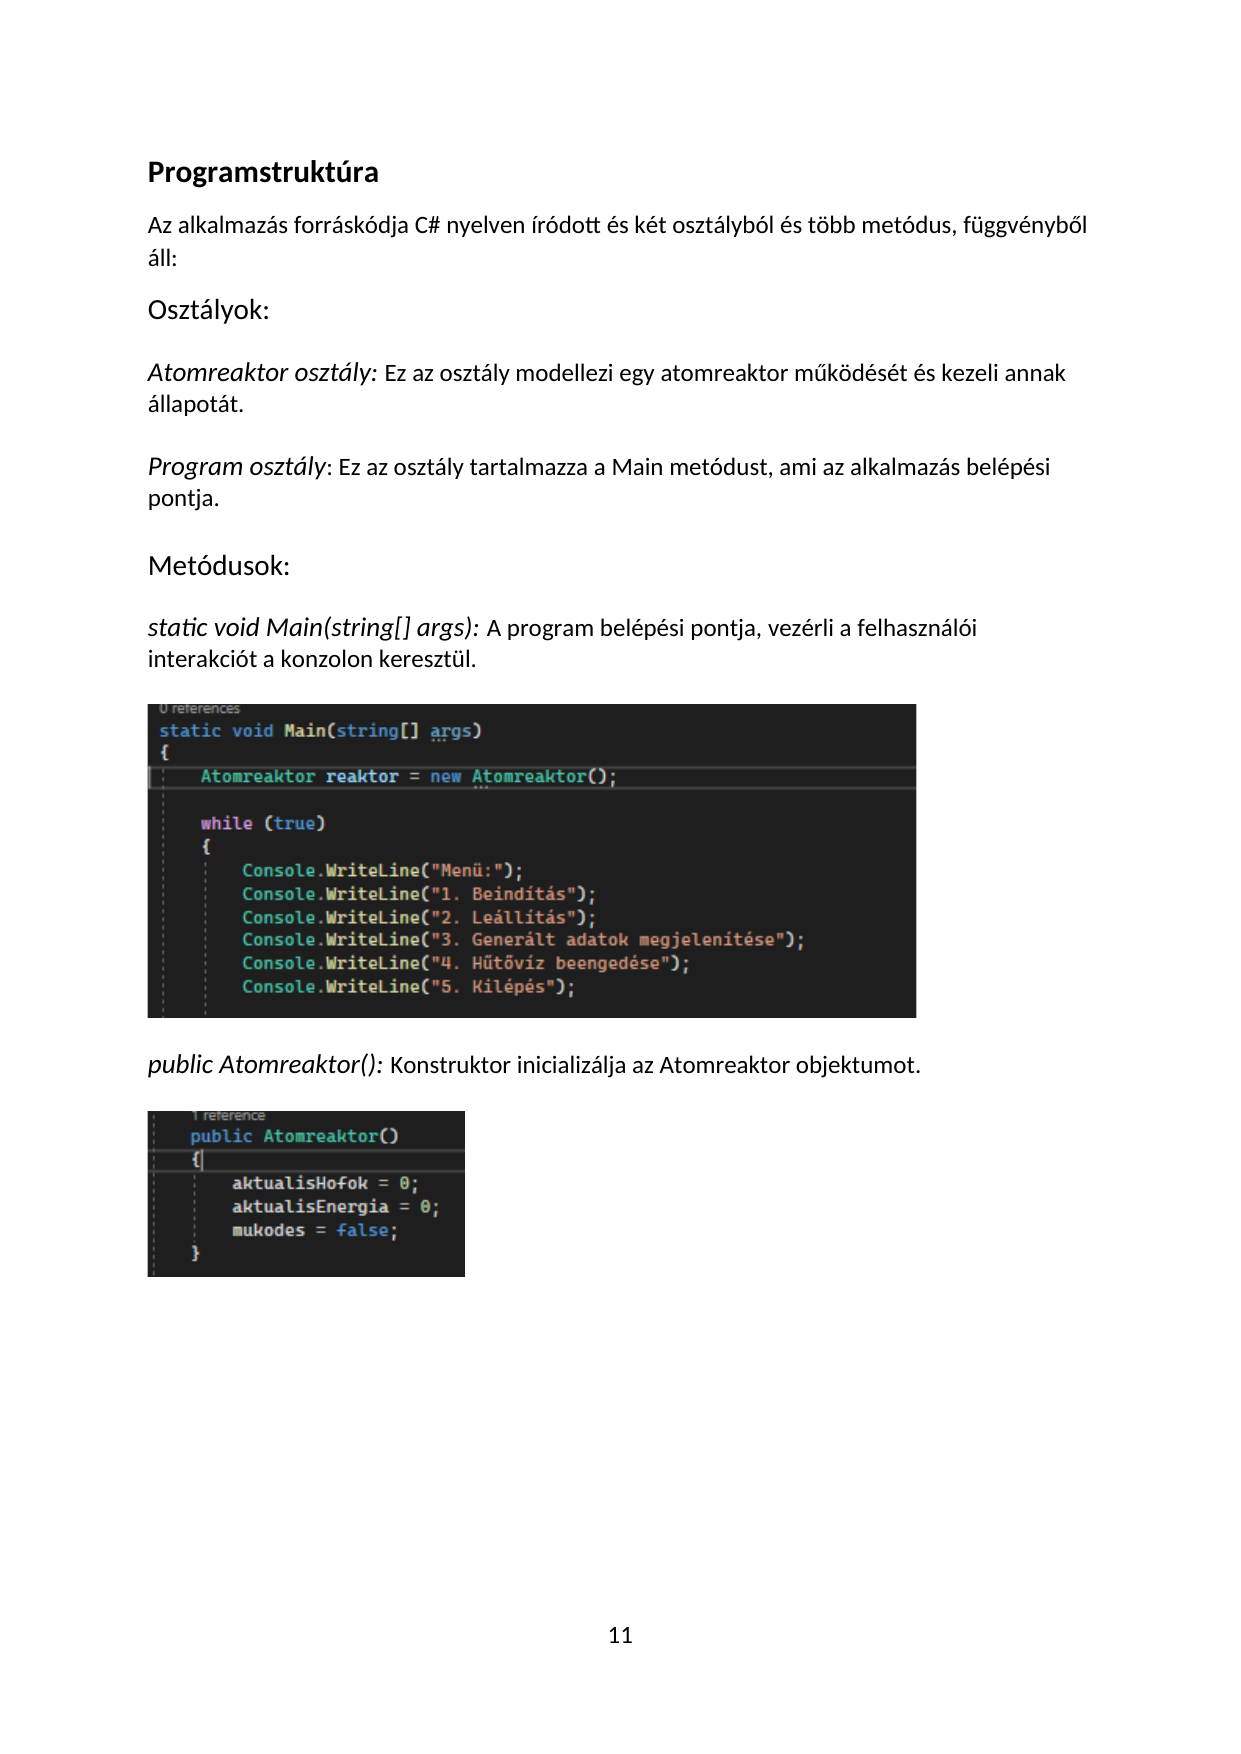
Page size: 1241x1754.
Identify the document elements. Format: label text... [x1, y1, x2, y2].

text Az alkalmazás forráskódja C# nyelven íródott és két osztályból és több metódus, függvényből áll: [148, 209, 1093, 272]
text static void Main(string[] args): A program belépési pontja, vezérli a felhasználói interakciót a konzolon keresztül. [148, 611, 1093, 674]
subtitle Osztályok: [148, 291, 1093, 327]
picture [147, 1111, 465, 1277]
picture [147, 704, 917, 1018]
text Program osztály: Ez az osztály tartalmazza a Main metódust, ami az alkalmazás belépési pontja. [148, 449, 1093, 512]
subtitle Metódusok: [148, 547, 1093, 583]
text Atomreaktor osztály: Ez az osztály modellezi egy atomreaktor működését és kezeli annak állapotát. [148, 355, 1093, 418]
text public Atomreaktor(): Konstruktor inicializálja az Atomreaktor objektumot. [148, 1048, 1093, 1081]
subtitle Programstruktúra [148, 152, 1093, 190]
